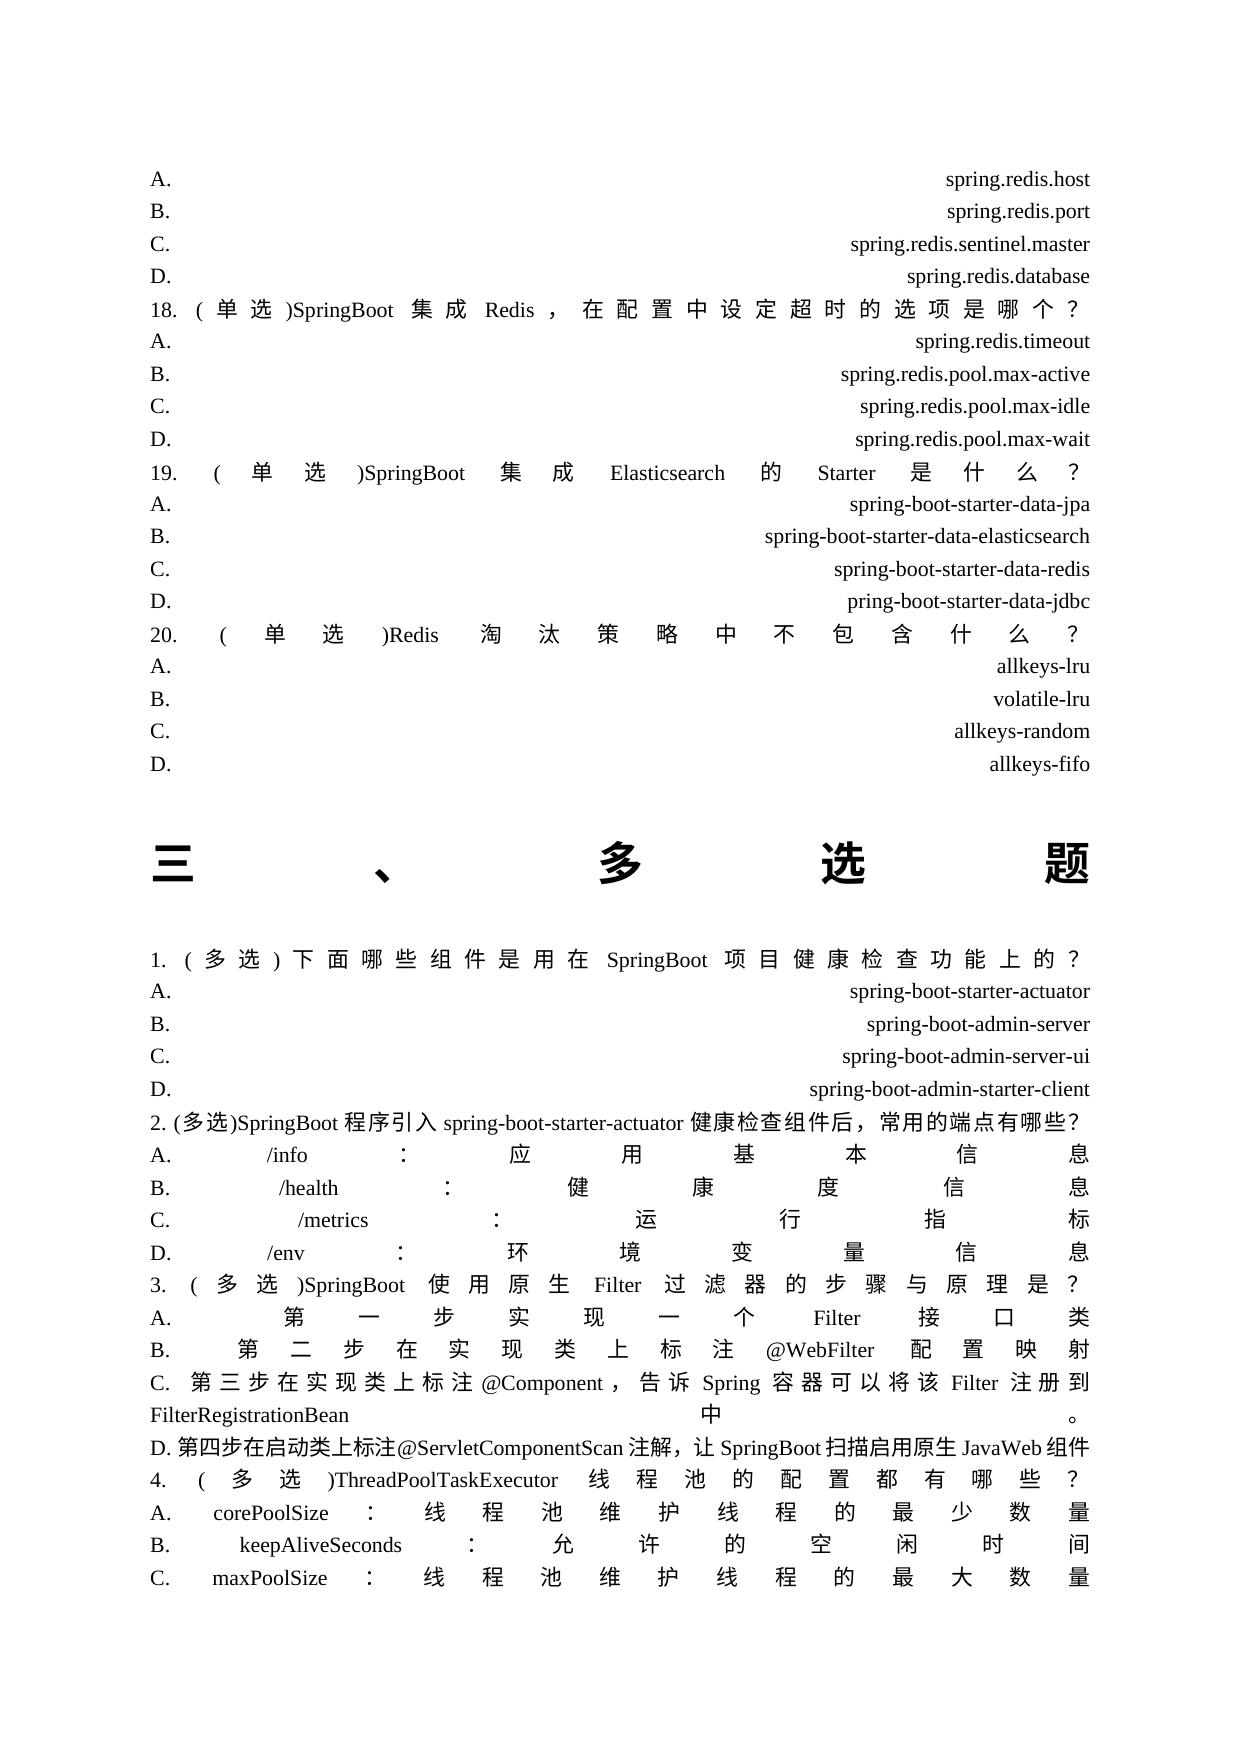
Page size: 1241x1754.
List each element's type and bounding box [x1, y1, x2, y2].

text [150, 162, 1090, 1592]
